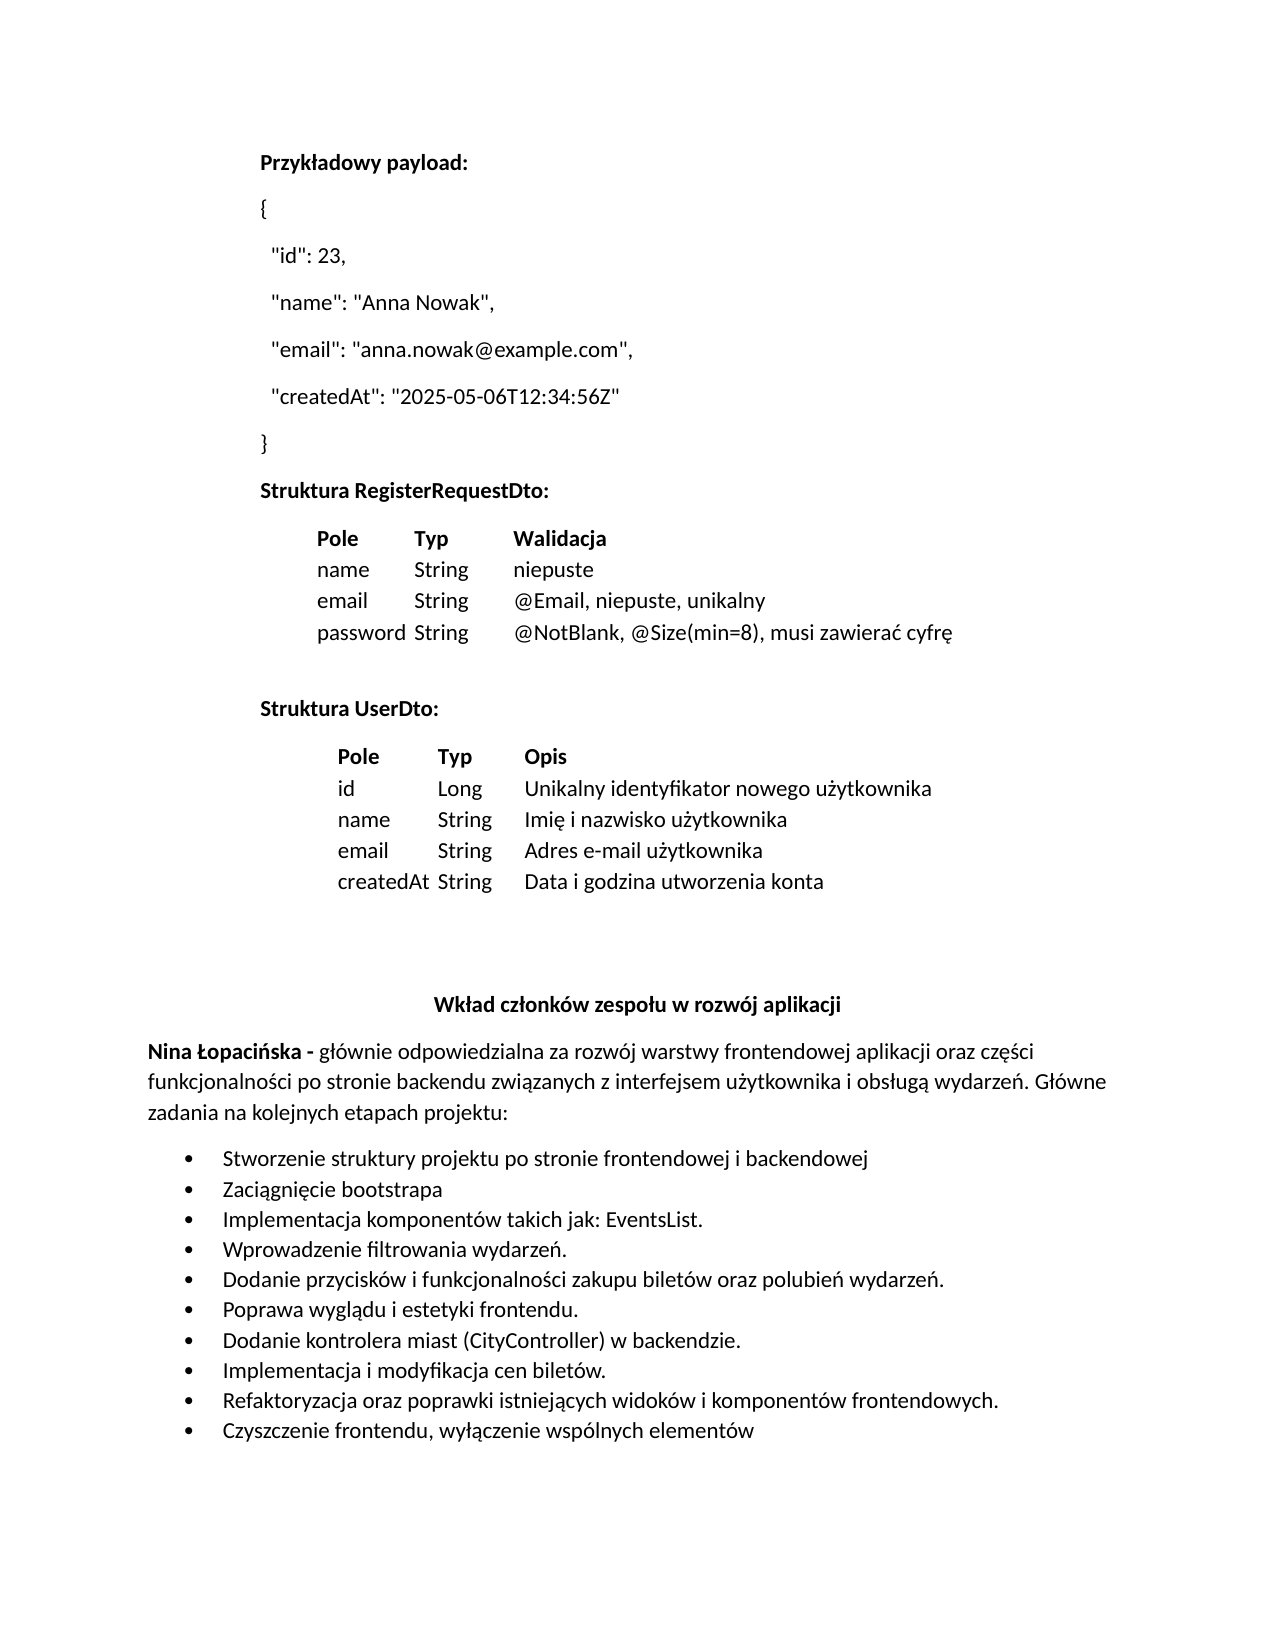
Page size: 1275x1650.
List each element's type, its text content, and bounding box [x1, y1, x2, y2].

table_cell name [315, 554, 413, 585]
table_cell @NotBlank, @Size(min=8), musi zawierać cyfrę [511, 616, 960, 647]
list Stworzenie struktury projektu po stronie frontendowej i backendowej [185, 1144, 1127, 1173]
table_cell String [413, 554, 511, 585]
table_cell Unikalny identyfikator nowego użytkownika [523, 772, 939, 803]
text { [260, 194, 1127, 222]
list Wprowadzenie filtrowania wydarzeń. [185, 1235, 1127, 1263]
table_cell email [336, 834, 436, 866]
table_cell String [436, 866, 523, 897]
table_cell Data i godzina utworzenia konta [523, 866, 939, 897]
table_cell String [436, 834, 523, 866]
text Przykładowy payload: [260, 148, 1127, 176]
table_header Opis [523, 741, 939, 772]
table_cell password [315, 616, 413, 647]
table_cell Adres e-mail użytkownika [523, 834, 939, 866]
table_header Pole [315, 523, 413, 554]
list Czyszczenie frontendu, wyłączenie wspólnych elementów [185, 1416, 1127, 1444]
list Dodanie kontrolera miast (CityController) w backendzie. [185, 1326, 1127, 1354]
table_cell Imię i nazwisko użytkownika [523, 803, 939, 834]
text Struktura UserDto: [260, 694, 1127, 722]
table_cell String [436, 803, 523, 834]
table_header Walidacja [511, 523, 960, 554]
table_header Pole [336, 741, 436, 772]
table_cell String [413, 616, 511, 647]
table_cell @Email, niepuste, unikalny [511, 585, 960, 616]
table_cell niepuste [511, 554, 960, 585]
table_cell email [315, 585, 413, 616]
text "createdAt": "2025-05-06T12:34:56Z" [260, 382, 1127, 410]
table_cell createdAt [336, 866, 436, 897]
text } [260, 429, 1127, 457]
list Zaciągnięcie bootstrapa [185, 1175, 1127, 1203]
text Wkład członków zespołu w rozwój aplikacji [148, 990, 1127, 1018]
table_cell name [336, 803, 436, 834]
text Nina Łopacińska - głównie odpowiedzialna za rozwój warstwy frontendowej aplikacji oraz części funkcjonalności po stronie backendu związanych z interfejsem użytkownika i obsługą wydarzeń. Główne zadania na kolejnych etapach projektu: [148, 1037, 1127, 1126]
table_header Typ [436, 741, 523, 772]
list Implementacja i modyfikacja cen biletów. [185, 1356, 1127, 1384]
text "id": 23, [260, 241, 1127, 269]
table_cell String [413, 585, 511, 616]
table_header Typ [413, 523, 511, 554]
text Struktura RegisterRequestDto: [260, 476, 1127, 504]
list Poprawa wyglądu i estetyki frontendu. [185, 1296, 1127, 1324]
table_cell id [336, 772, 436, 803]
list Dodanie przycisków i funkcjonalności zakupu biletów oraz polubień wydarzeń. [185, 1265, 1127, 1293]
list Refaktoryzacja oraz poprawki istniejących widoków i komponentów frontendowych. [185, 1386, 1127, 1414]
table_cell Long [436, 772, 523, 803]
text "email": "anna.nowak@example.com", [260, 335, 1127, 363]
list Implementacja komponentów takich jak: EventsList. [185, 1205, 1127, 1233]
text "name": "Anna Nowak", [260, 288, 1127, 316]
